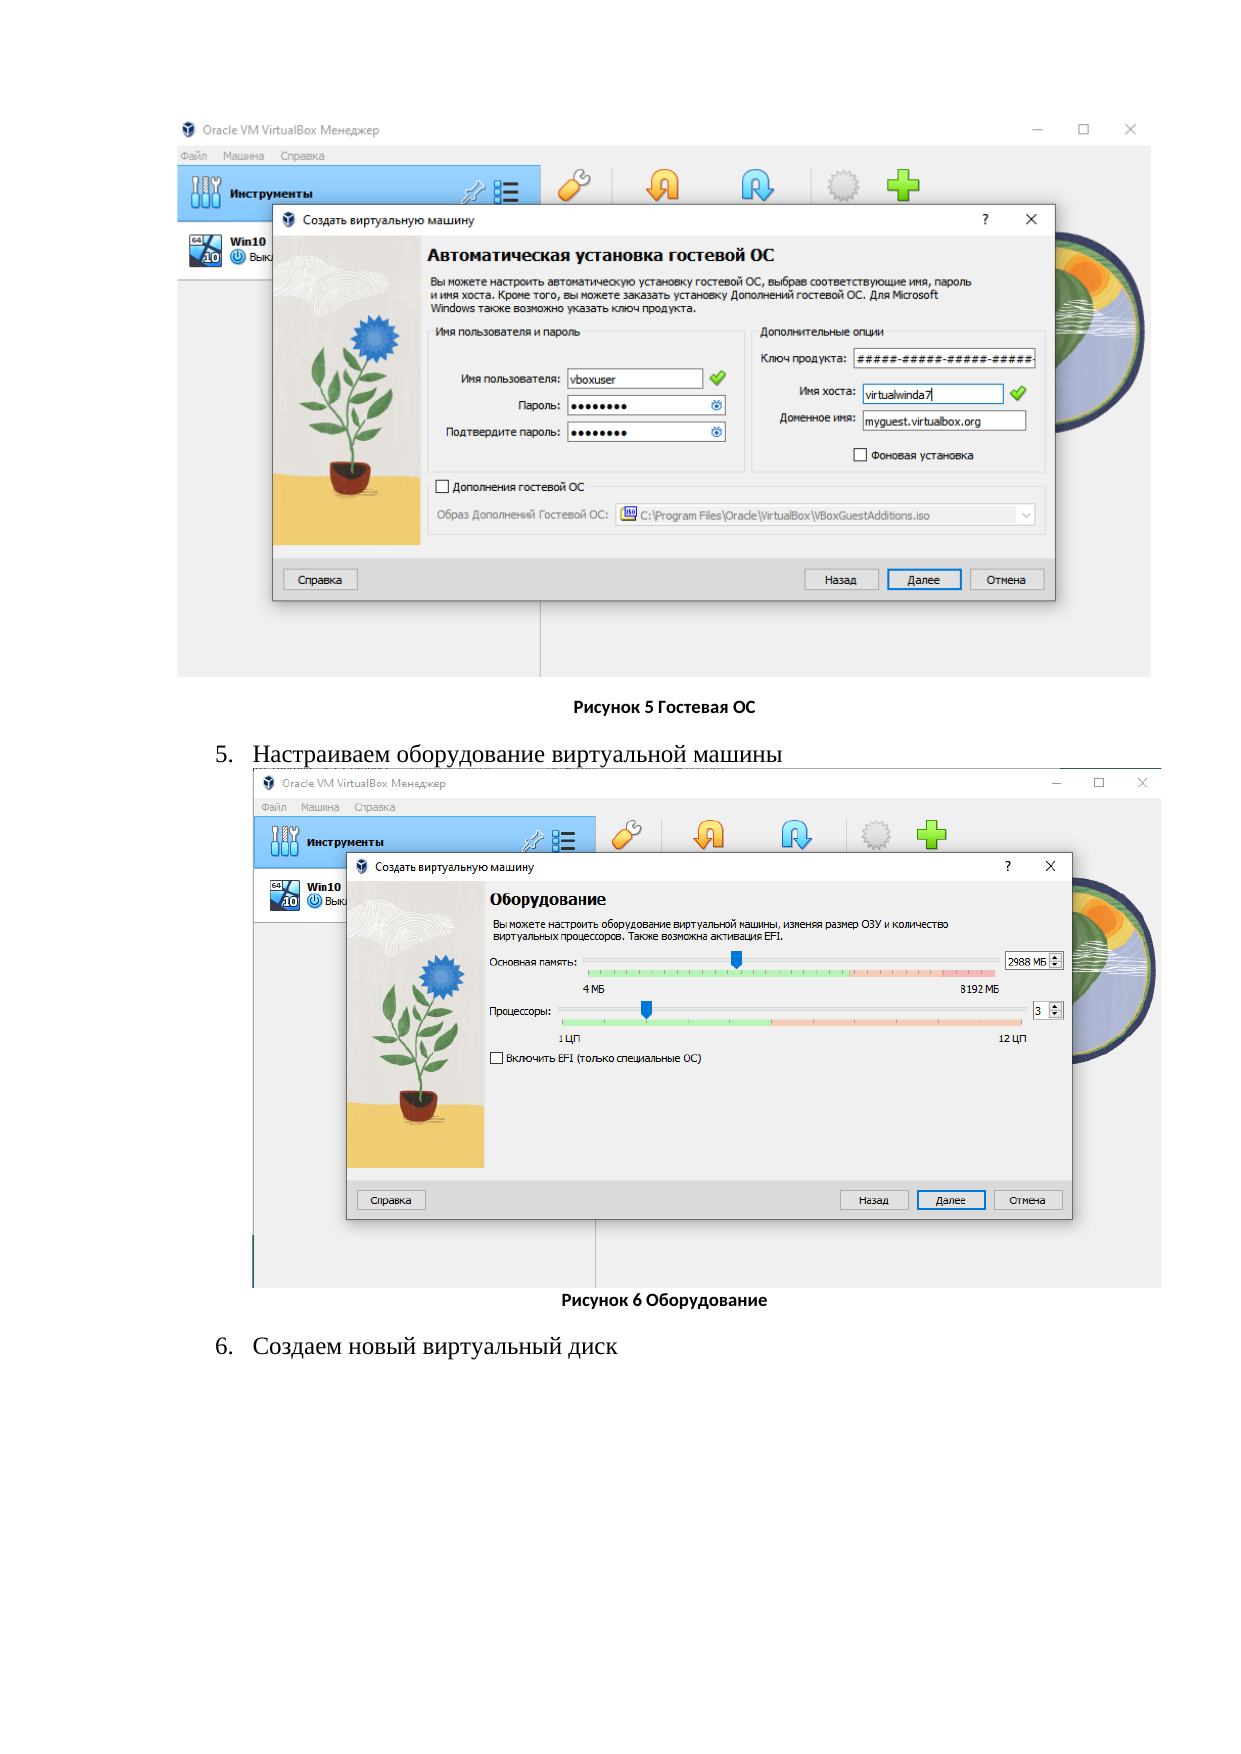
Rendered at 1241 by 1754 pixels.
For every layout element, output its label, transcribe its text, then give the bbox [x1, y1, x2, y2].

list Создаем новый виртуальный диск [215, 1331, 1152, 1360]
list Настраиваем оборудование виртуальной машины [215, 739, 1152, 768]
picture [252, 768, 1162, 1288]
text Рисунок 6 Оборудование [177, 1288, 1152, 1311]
text Рисунок 5 Гостевая ОС [177, 696, 1152, 719]
picture [177, 118, 1151, 677]
